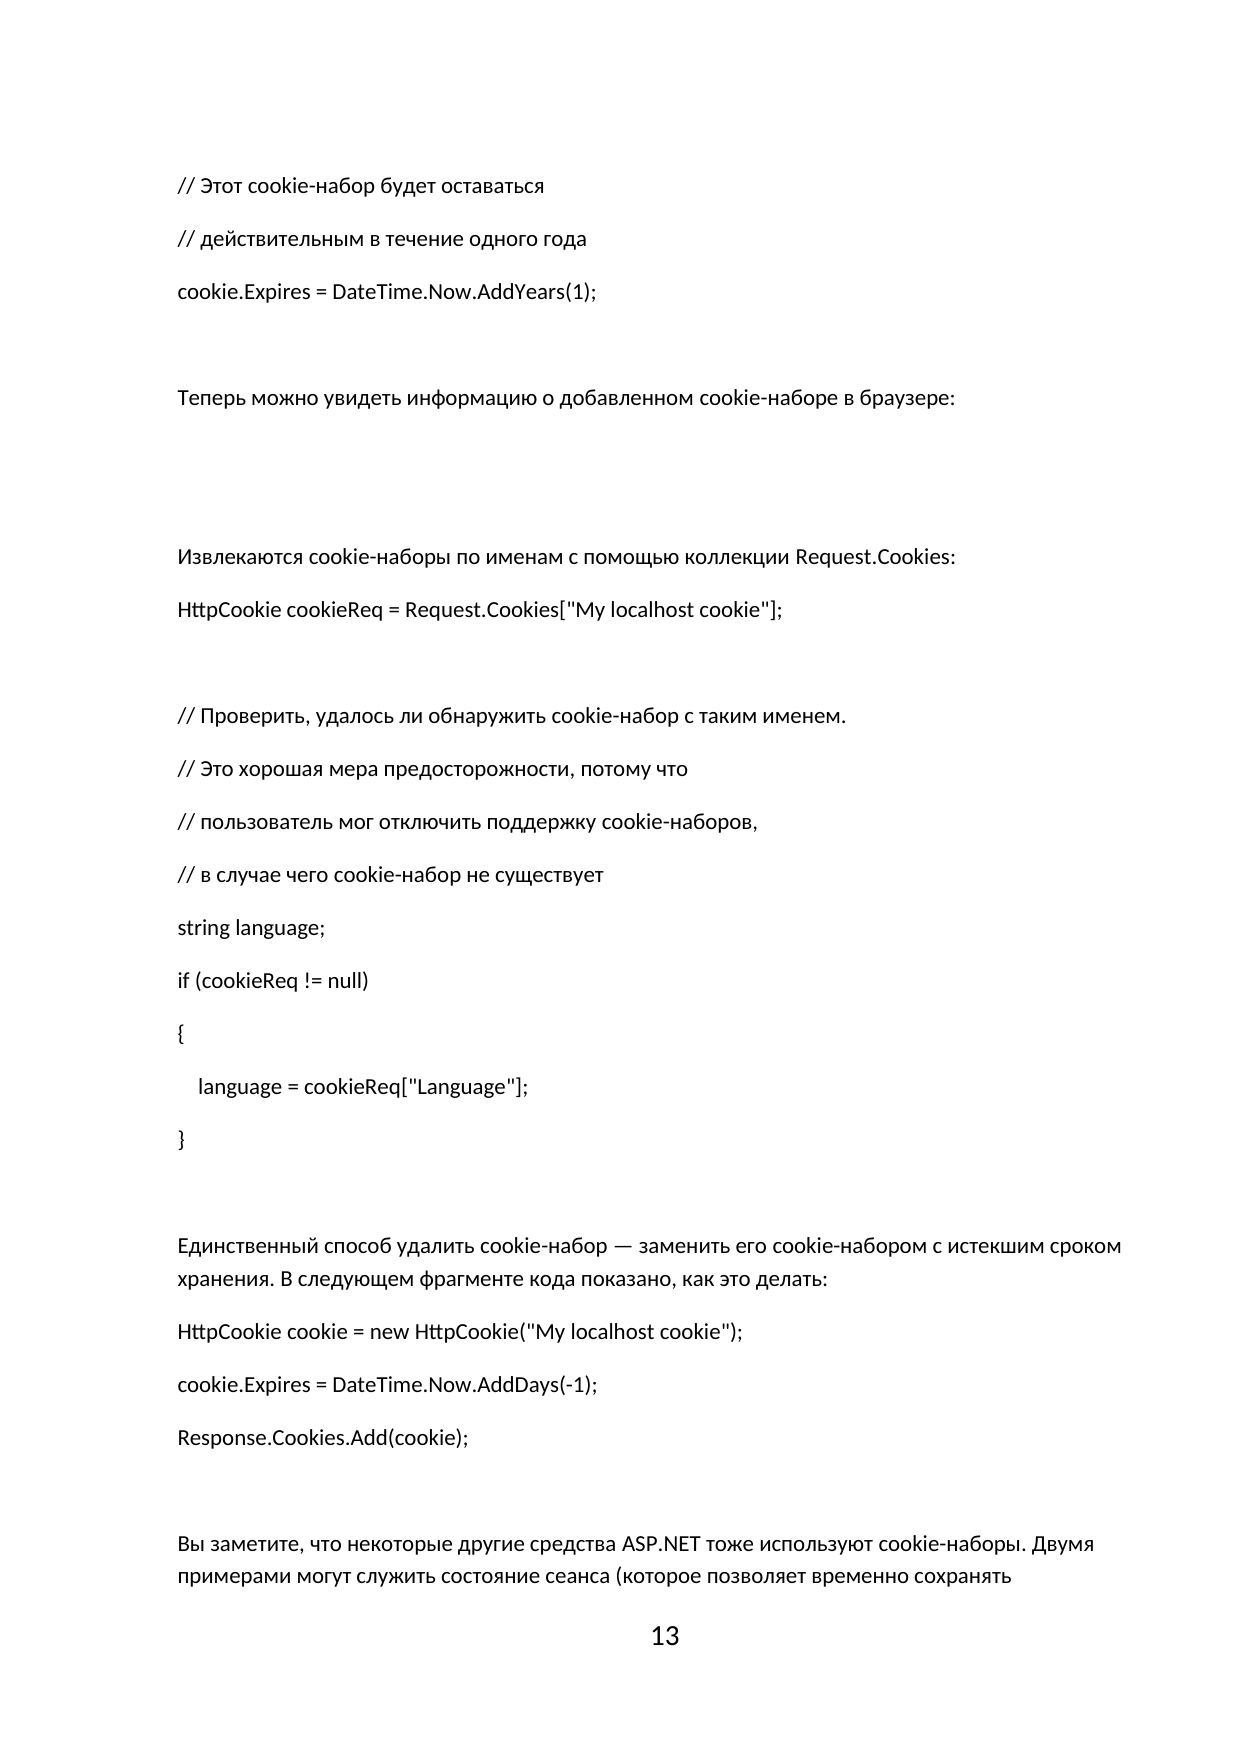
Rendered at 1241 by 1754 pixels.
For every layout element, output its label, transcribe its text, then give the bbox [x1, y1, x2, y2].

text { [177, 1019, 1152, 1047]
text cookie.Expires = DateTime.Now.AddYears(1); [177, 277, 1152, 305]
text Response.Cookies.Add(cookie); [177, 1423, 1152, 1451]
text HttpCookie cookieReq = Request.Cookies["My localhost cookie"]; [177, 595, 1152, 623]
text Единственный способ удалить cookie-набор — заменить его cookie-набором с истекшим сроком хранения. В следующем фрагменте кода показано, как это делать: [177, 1232, 1152, 1292]
text // Это хорошая мера предосторожности, потому что [177, 754, 1152, 782]
text cookie.Expires = DateTime.Now.AddDays(-1); [177, 1370, 1152, 1398]
text language = cookieReq["Language"]; [177, 1072, 1152, 1101]
text // Проверить, удалось ли обнаружить cookie-набор с таким именем. [177, 701, 1152, 729]
text Извлекаются cookie-наборы по именам с помощью коллекции Request.Cookies: [177, 542, 1152, 570]
text // пользователь мог отключить поддержку cookie-наборов, [177, 807, 1152, 835]
text // в случае чего cookie-набор не существует [177, 860, 1152, 888]
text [177, 1529, 1152, 1589]
text } [177, 1126, 1152, 1153]
text HttpCookie cookie = new HttpCookie("My localhost cookie"); [177, 1317, 1152, 1345]
text // действительным в течение одного года [177, 224, 1152, 252]
text string language; [177, 913, 1152, 941]
text // Этот cookie-набор будет оставаться [177, 171, 1152, 199]
text if (cookieReq != null) [177, 966, 1152, 994]
text Теперь можно увидеть информацию о добавленном cookie-наборе в браузере: [177, 383, 1152, 411]
